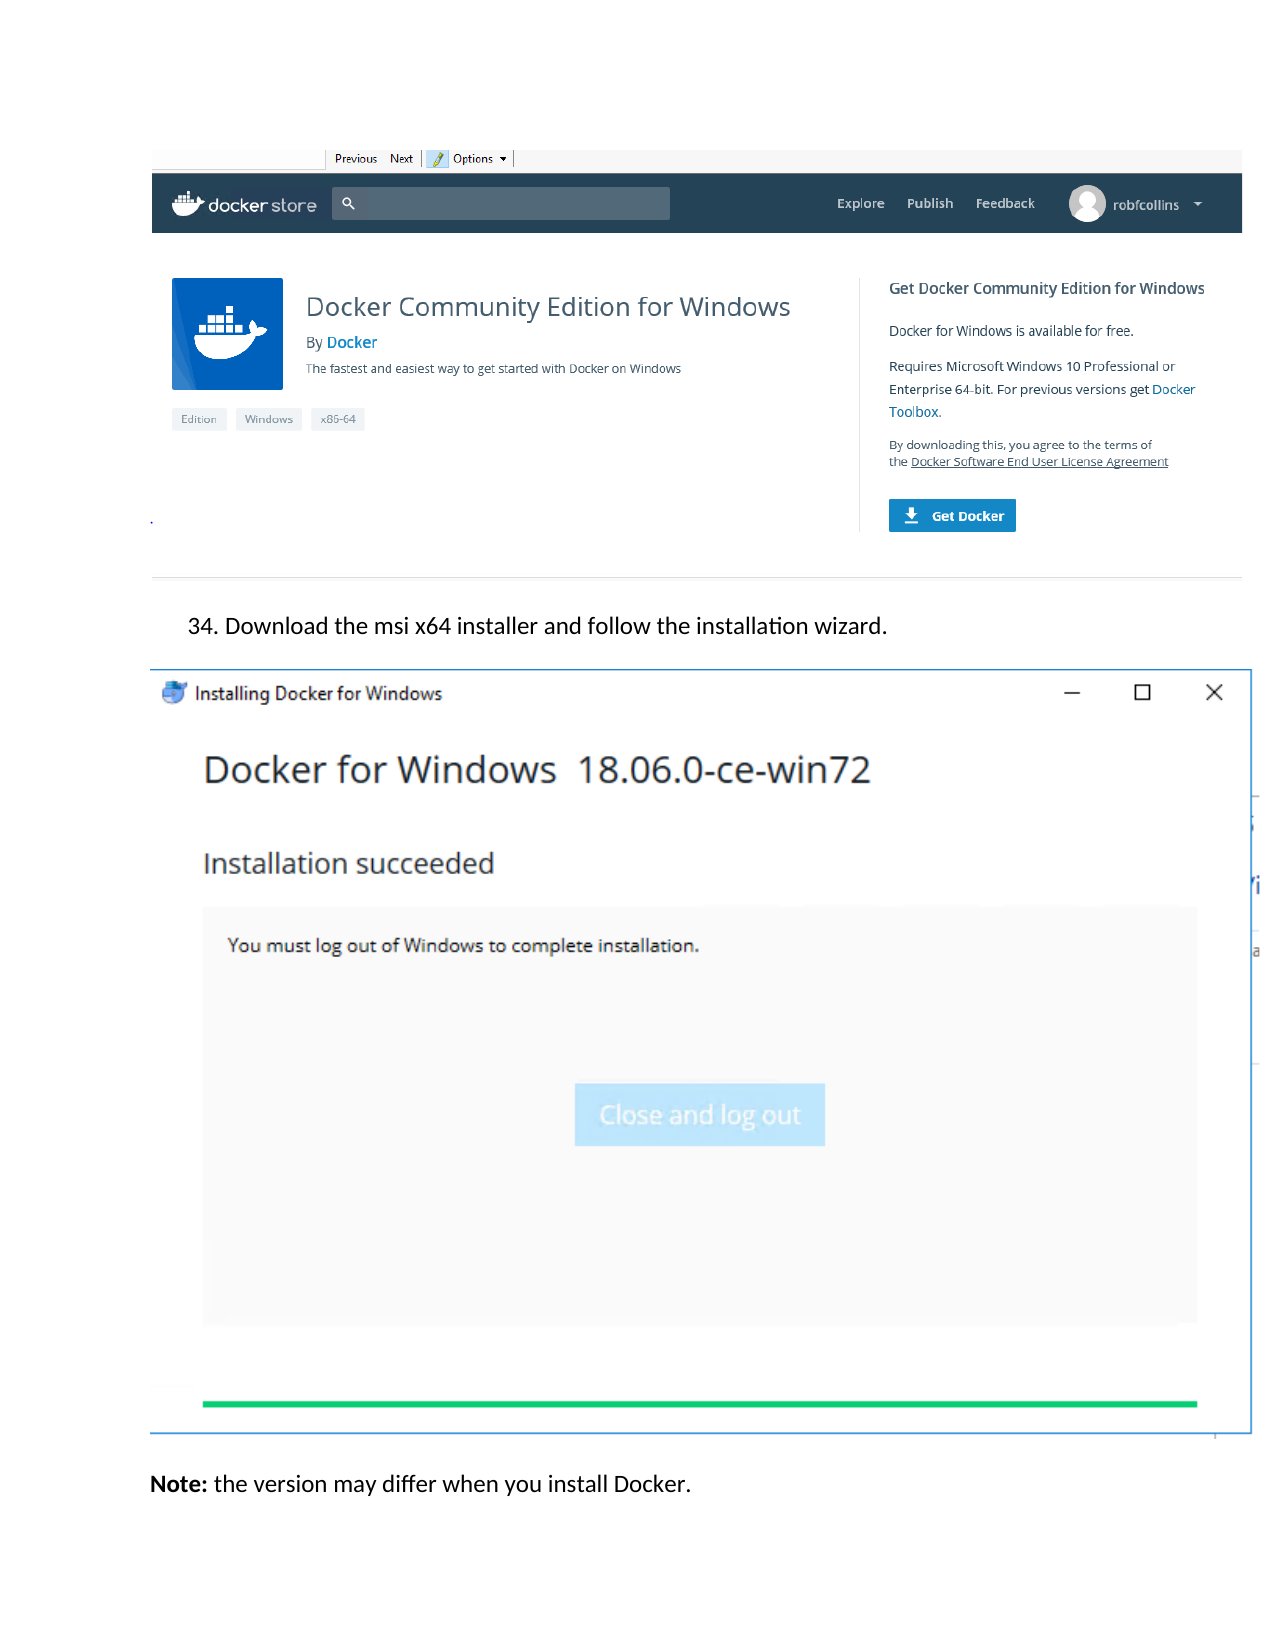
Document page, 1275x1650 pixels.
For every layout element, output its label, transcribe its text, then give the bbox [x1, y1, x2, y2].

list Download the msi x64 installer and follow the installation wizard. [187, 610, 1125, 641]
picture [150, 669, 1260, 1439]
text Note: the version may differ when you install Docker. [150, 1468, 1125, 1498]
picture [150, 150, 1243, 581]
